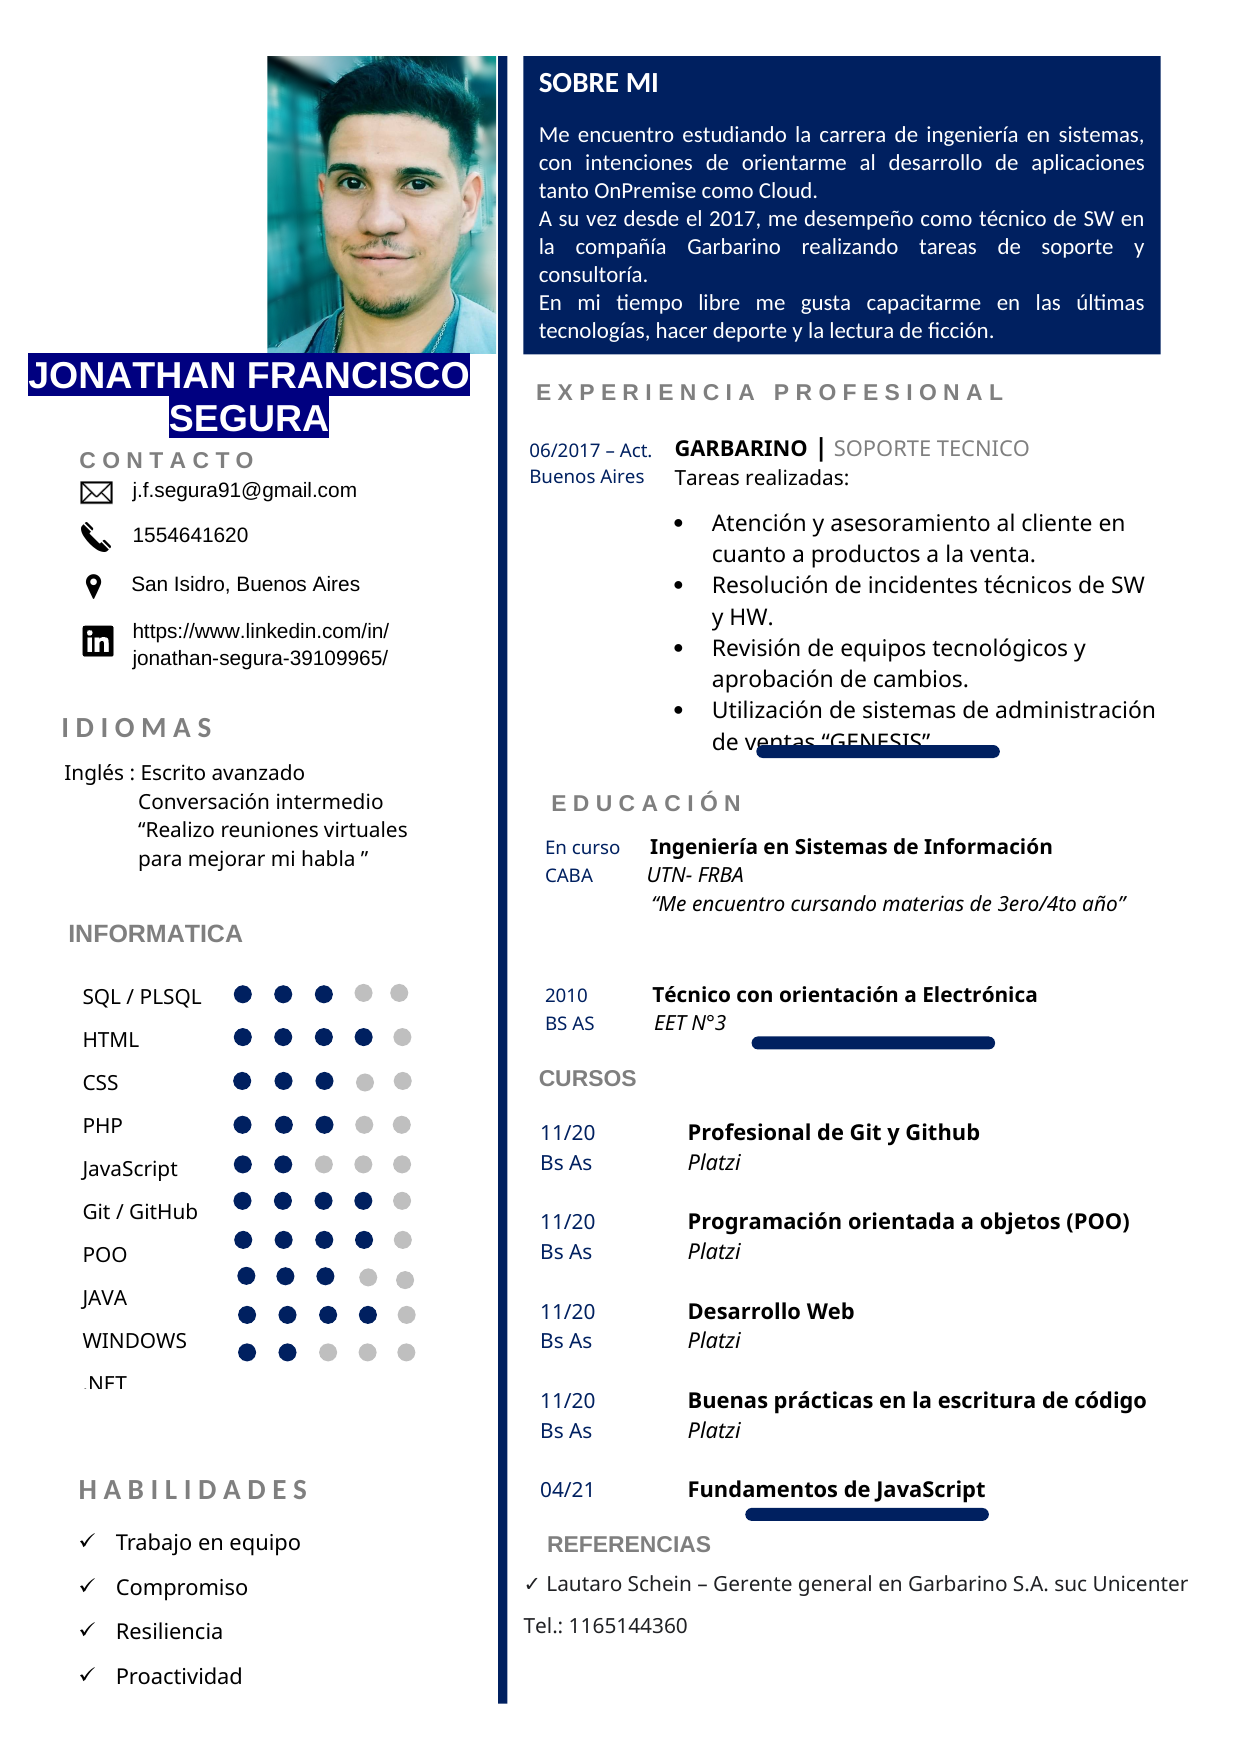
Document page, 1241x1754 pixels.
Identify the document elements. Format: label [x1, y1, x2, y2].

picture [267, 56, 497, 354]
